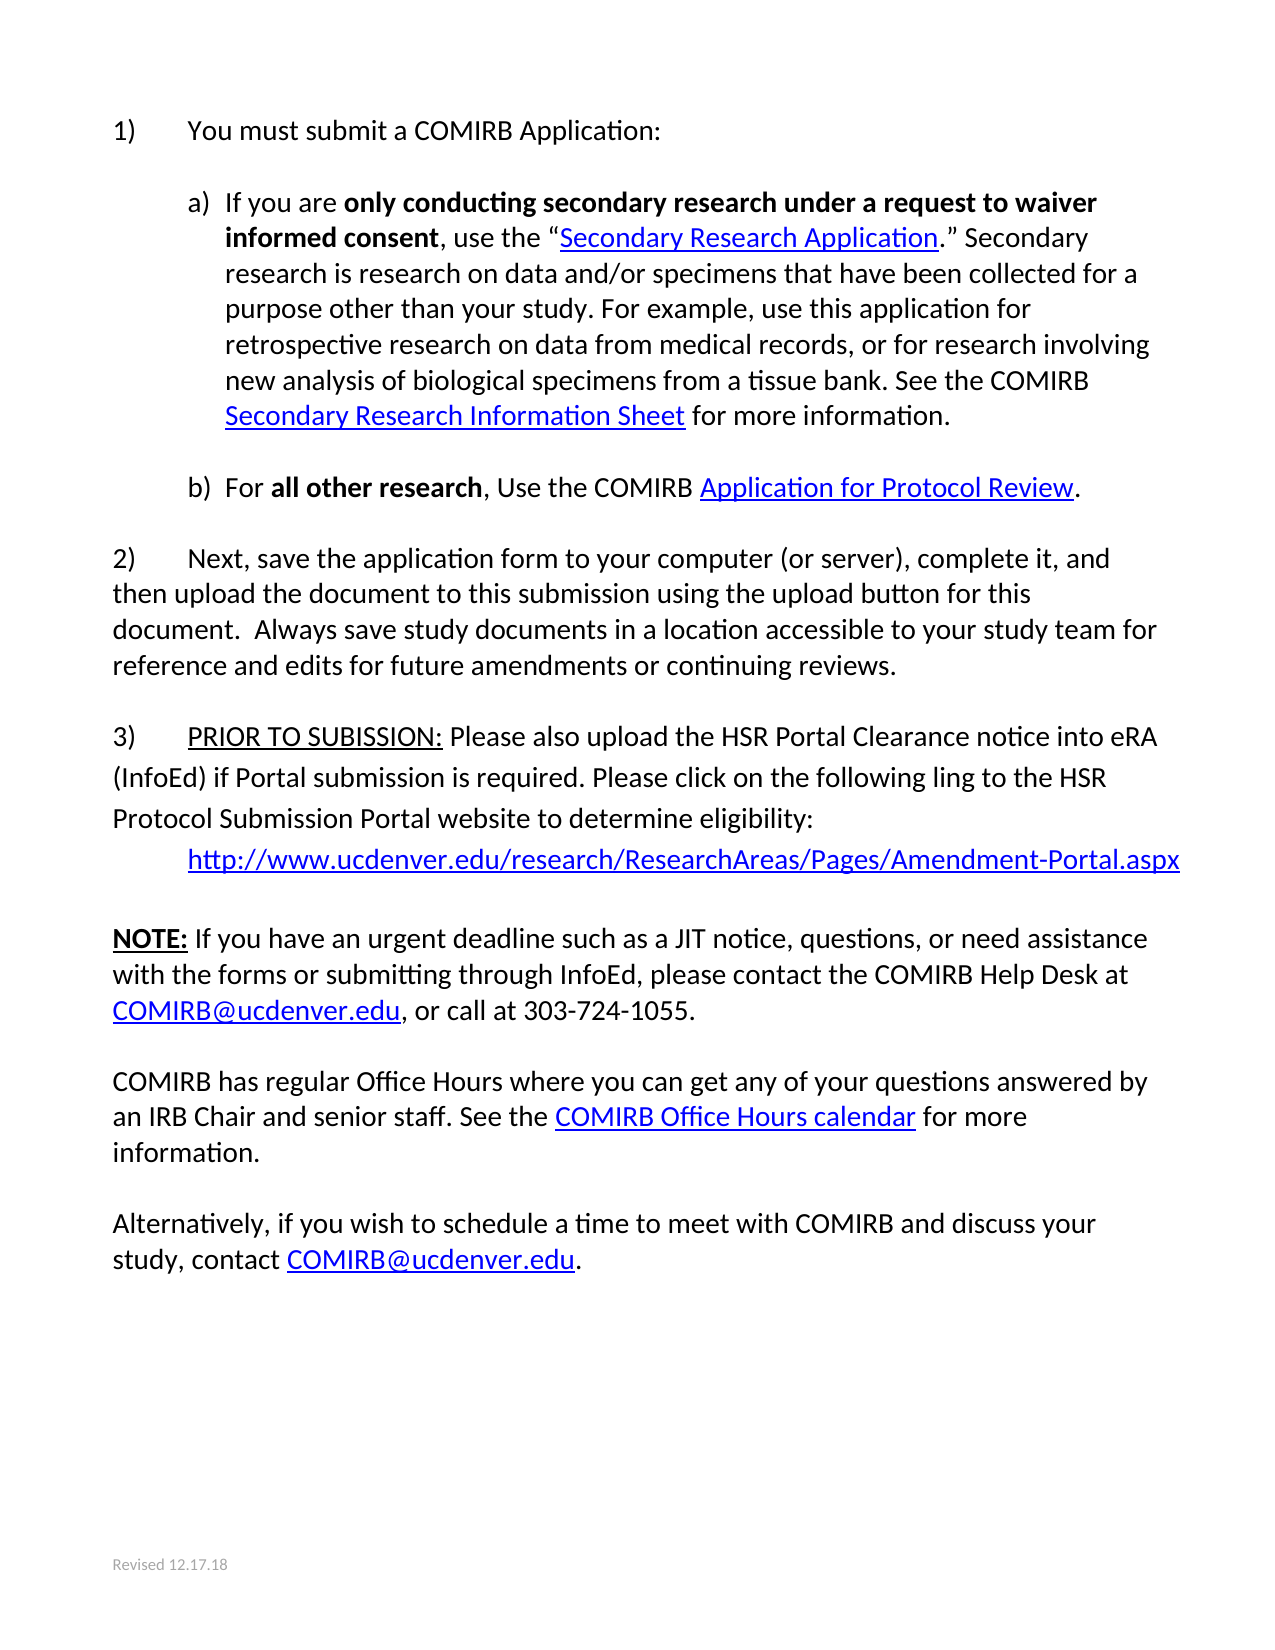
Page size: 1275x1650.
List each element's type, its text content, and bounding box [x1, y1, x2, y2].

text COMIRB has regular Office Hours where you can get any of your questions answered by an IRB Chair and senior staff. See the COMIRB Office Hours calendar for more information. [112, 1063, 1162, 1170]
list For all other research, Use the COMIRB Application for Protocol Review. [187, 469, 1162, 504]
list http://www.ucdenver.edu/research/ResearchAreas/Pages/Amendment-Portal.aspx [112, 841, 1219, 877]
list Next, save the application form to your computer (or server), complete it, and then upload the document to this submission using the upload button for this document. Always save study documents in a location accessible to your study team for reference and edits for future amendments or continuing reviews. [112, 540, 1162, 682]
list If you are only conducting secondary research under a request to waiver informed consent, use the “Secondary Research Application.” Secondary research is research on data and/or specimens that have been collected for a purpose other than your study. For example, use this application for retrospective research on data from medical records, or for research involving new analysis of biological specimens from a tissue bank. See the COMIRB Secondary Research Information Sheet for more information. [187, 184, 1162, 433]
list PRIOR TO SUBISSION: Please also upload the HSR Portal Clearance notice into eRA (InfoEd) if Portal submission is required. Please click on the following ling to the HSR Protocol Submission Portal website to determine eligibility: [112, 718, 1162, 836]
text NOTE: If you have an urgent deadline such as a JIT notice, questions, or need assistance with the forms or submitting through InfoEd, please contact the COMIRB Help Desk at COMIRB@ucdenver.edu, or call at 303-724-1055. [112, 920, 1162, 1027]
text Alternatively, if you wish to schedule a time to meet with COMIRB and discuss your study, contact COMIRB@ucdenver.edu. [112, 1205, 1162, 1277]
list You must submit a COMIRB Application: [112, 112, 1162, 148]
